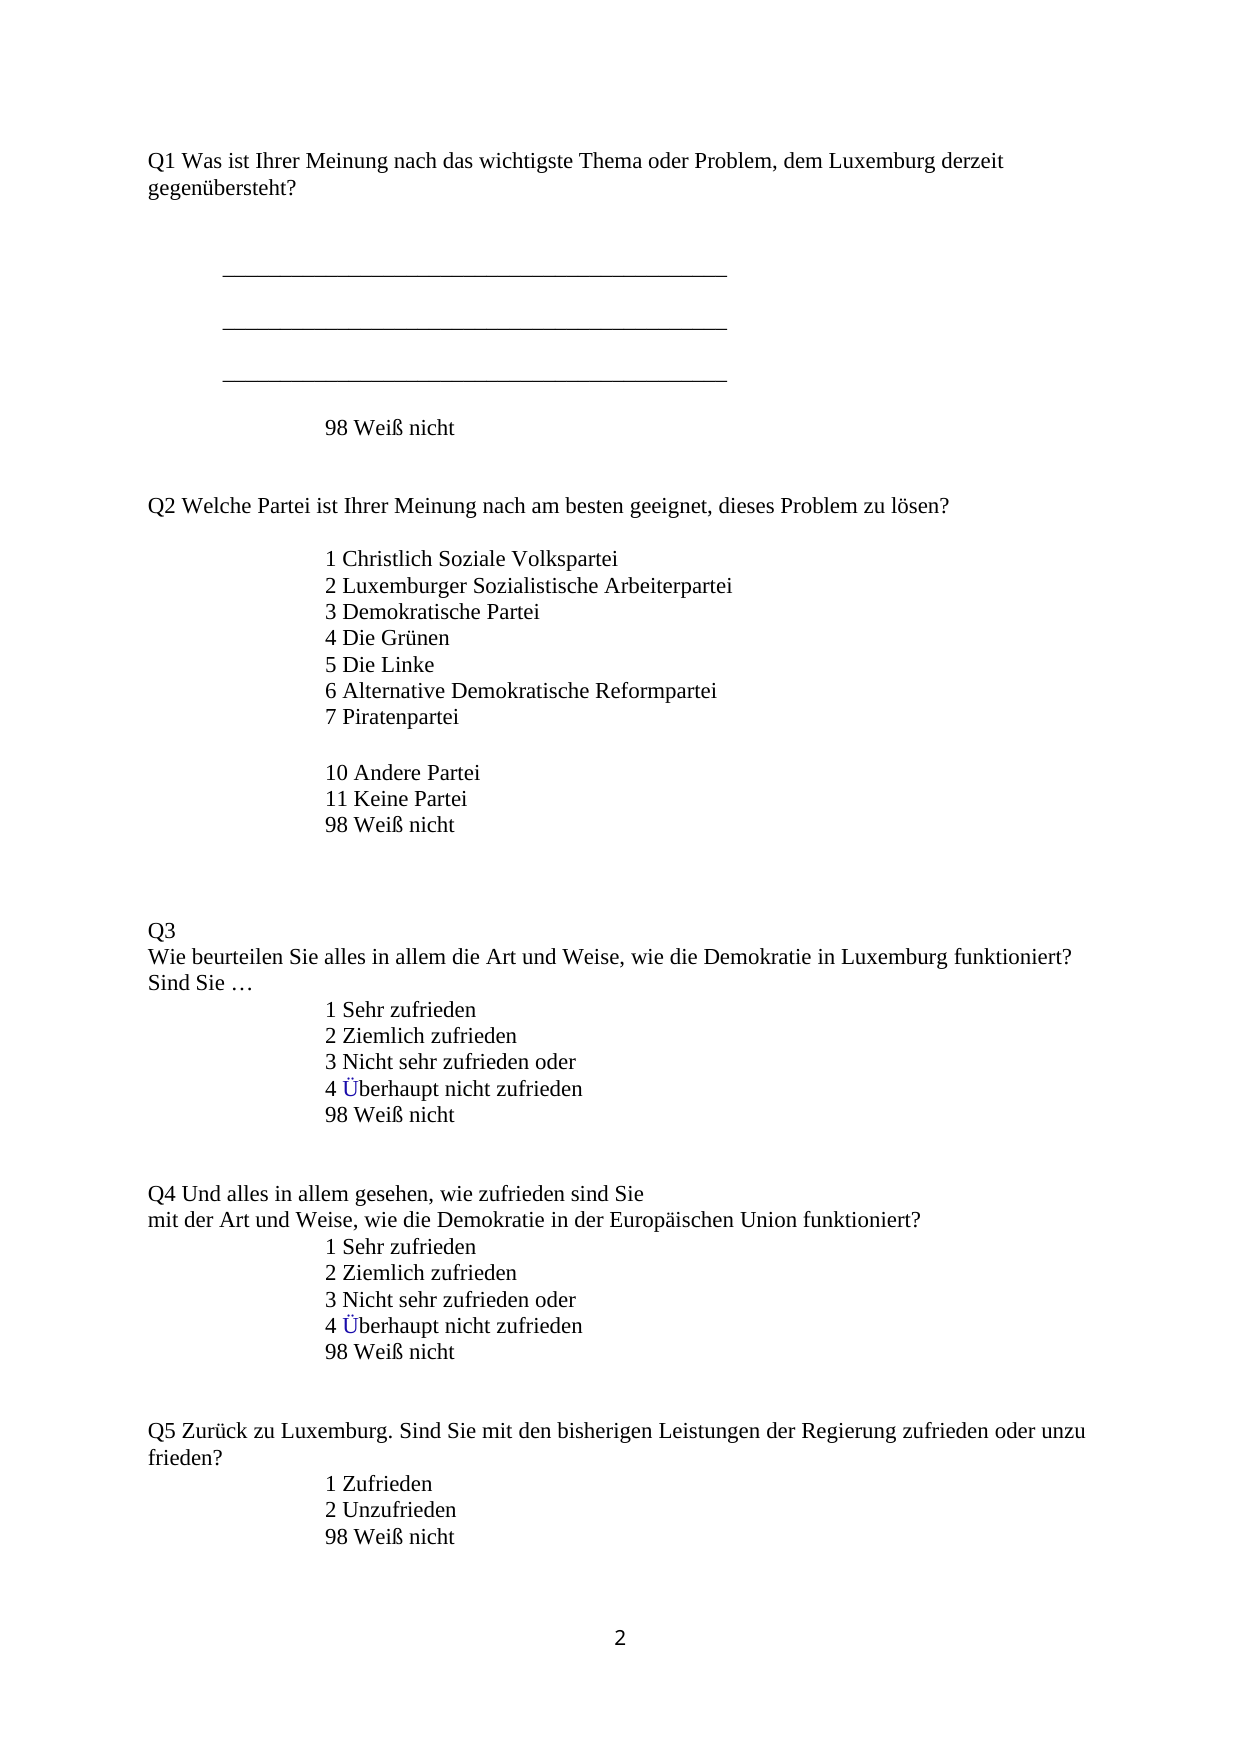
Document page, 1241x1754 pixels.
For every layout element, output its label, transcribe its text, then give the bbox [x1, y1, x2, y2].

text 2 Unzufrieden [148, 1496, 1093, 1523]
text Q4 Und alles in allem gesehen, wie zufrieden sind Sie mit der Art und Weise, wie die Demokratie in der Europäischen Union funktioniert? [148, 1180, 1093, 1233]
text 1 Zufrieden [148, 1470, 1093, 1496]
text 1 Sehr zufrieden [148, 996, 1093, 1022]
text Q2 Welche Partei ist Ihrer Meinung nach am besten geeignet, dieses Problem zu lösen? [148, 493, 1093, 519]
text 7 Piratenpartei [148, 703, 1093, 730]
text 98 Weiß nicht [148, 413, 1093, 440]
text Q3 Wie beurteilen Sie alles in allem die Art und Weise, wie die Demokratie in Luxemburg funktioniert? Sind Sie … [148, 917, 1093, 996]
text 1 Christlich Soziale Volkspartei [148, 519, 1093, 572]
text 98 Weiß nicht [148, 811, 1093, 838]
text 4 Die Grünen [148, 624, 1093, 651]
text 2 Ziemlich zufrieden [148, 1259, 1093, 1286]
text 3 Demokratische Partei [148, 598, 1093, 624]
text Q5 Zurück zu Luxemburg. Sind Sie mit den bisherigen Leistungen der Regierung zufrieden oder unzufrieden? [148, 1417, 1093, 1470]
text 11 Keine Partei [148, 785, 1093, 811]
text 3 Nicht sehr zufrieden oder [148, 1286, 1093, 1312]
text 5 Die Linke [148, 651, 1093, 677]
text 98 Weiß nicht [148, 1523, 1093, 1549]
text 6 Alternative Demokratische Reformpartei [148, 677, 1093, 703]
text 3 Nicht sehr zufrieden oder [148, 1048, 1093, 1075]
text ____________________________________________ [148, 253, 1093, 279]
text 4 Überhaupt nicht zufrieden [148, 1075, 1093, 1101]
text 98 Weiß nicht [148, 1338, 1093, 1365]
text ____________________________________________ [148, 306, 1093, 332]
text Q1 Was ist Ihrer Meinung nach das wichtigste Thema oder Problem, dem Luxemburg derzeit gegenübersteht? [148, 148, 1093, 227]
text 2 Luxemburger Sozialistische Arbeiterpartei [148, 572, 1093, 598]
text 1 Sehr zufrieden [148, 1233, 1093, 1259]
text 4 Überhaupt nicht zufrieden [148, 1312, 1093, 1338]
text 10 Andere Partei [148, 758, 1093, 785]
text 98 Weiß nicht [148, 1101, 1093, 1127]
text 2 Ziemlich zufrieden [148, 1022, 1093, 1048]
text ____________________________________________ [148, 358, 1093, 385]
